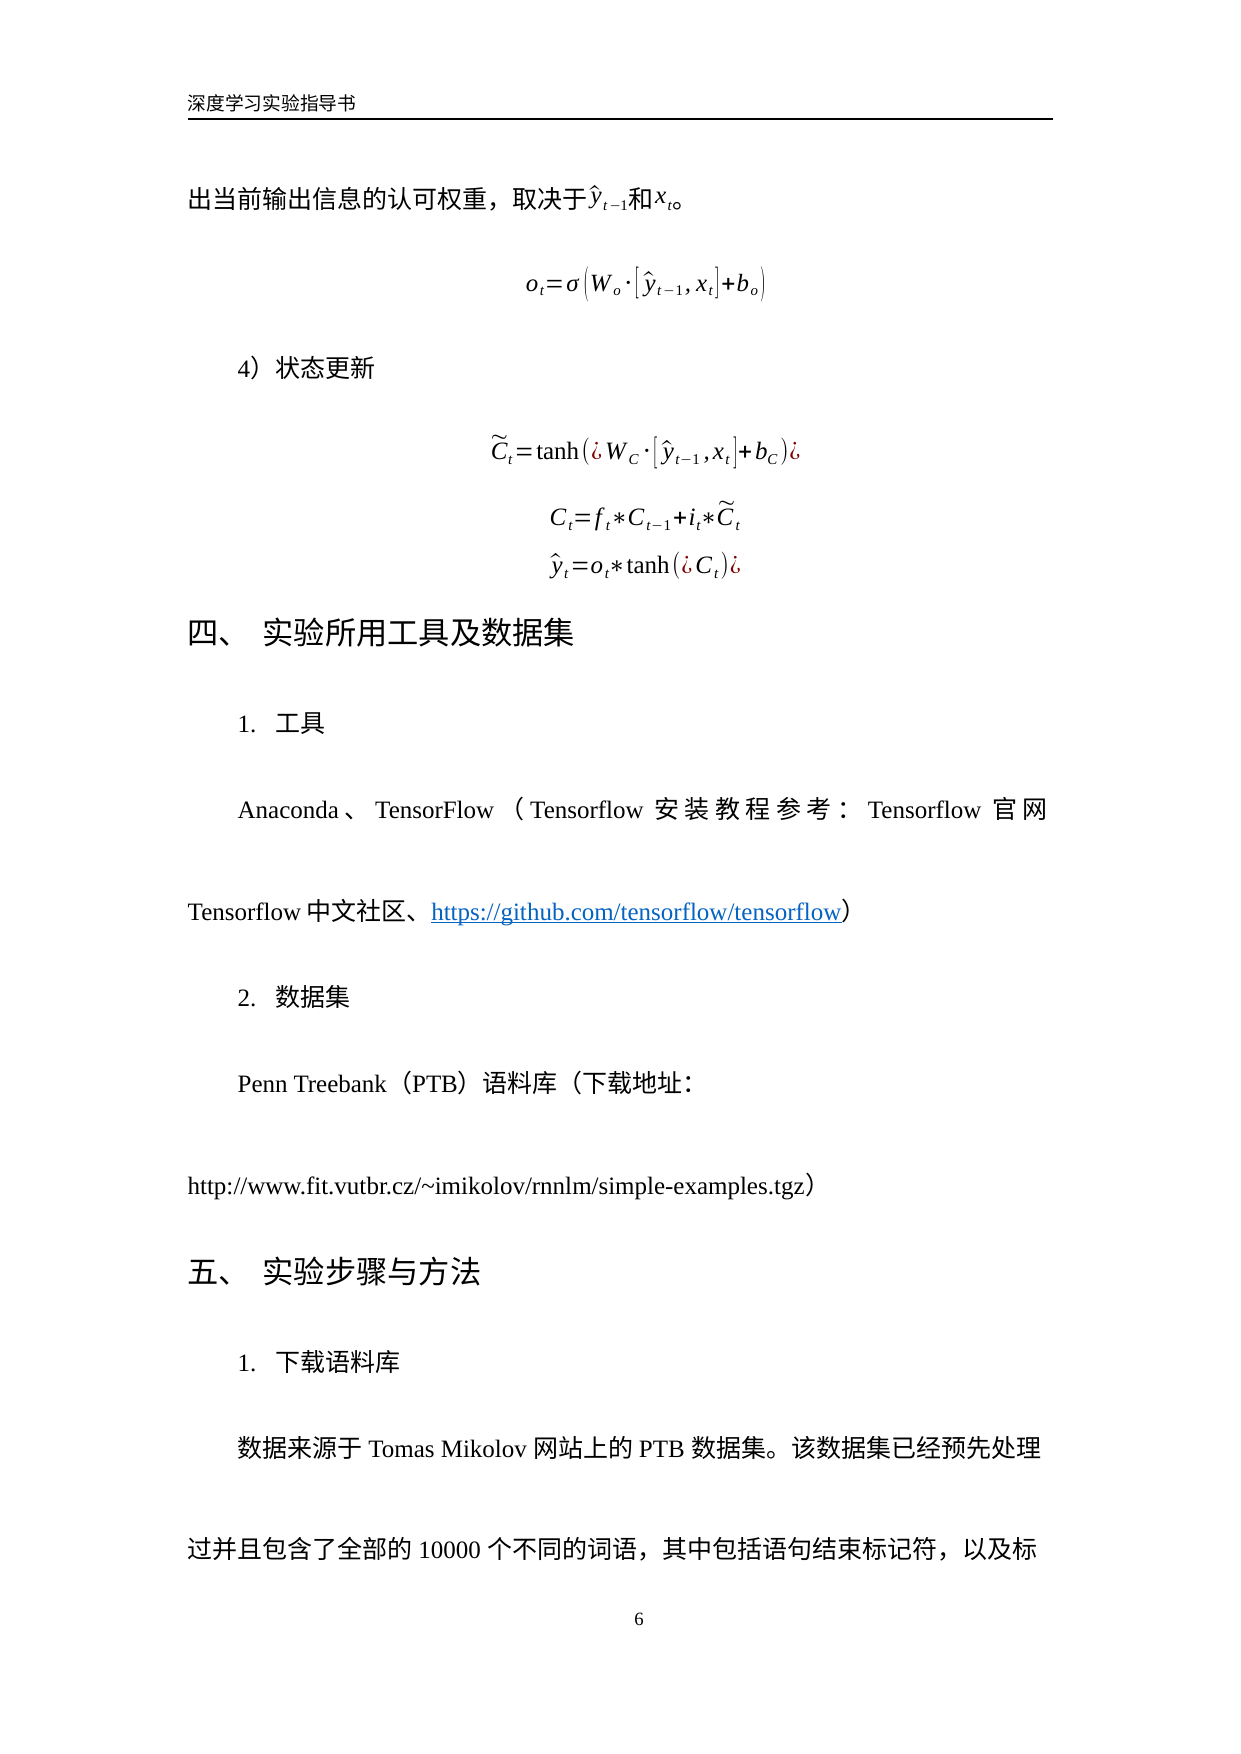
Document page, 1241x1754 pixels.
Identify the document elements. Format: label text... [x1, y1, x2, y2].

list 下载语料库 [237, 1326, 1053, 1394]
list 工具 [237, 688, 1053, 756]
text Anaconda、TensorFlow（Tensorflow安装教程参考：Tensorflow官网、Tensorflow中文社区、https://github.com/tensorflow/tensorflow） [187, 774, 1053, 943]
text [187, 1412, 1053, 1582]
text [187, 164, 1053, 232]
list 数据集 [237, 962, 1053, 1029]
text Penn Treebank（PTB）语料库（下载地址：http://www.fit.vutbr.cz/~imikolov/rnnlm/simple-examples.tgz） [187, 1048, 1053, 1217]
list 实验步骤与方法 [187, 1236, 1053, 1303]
list 实验所用工具及数据集 [187, 597, 1053, 665]
text 4）状态更新 [187, 332, 1053, 400]
